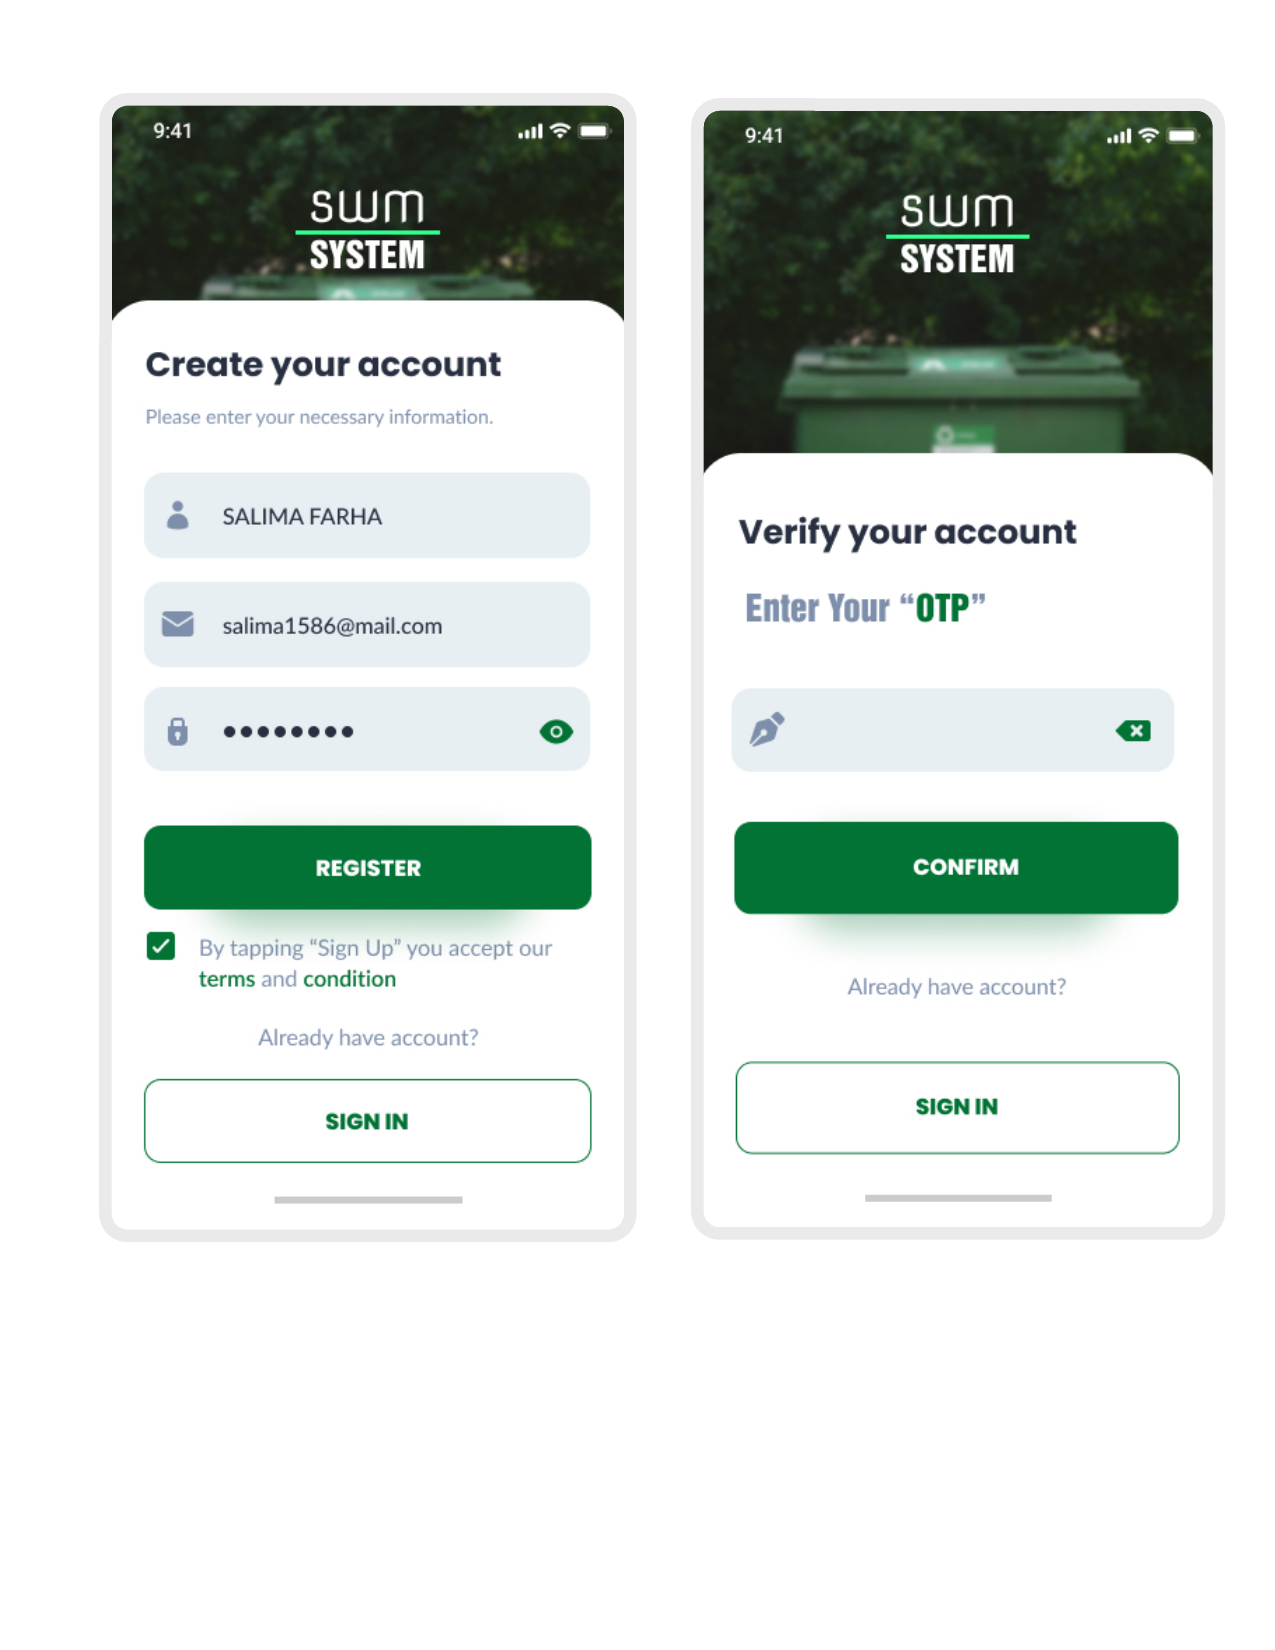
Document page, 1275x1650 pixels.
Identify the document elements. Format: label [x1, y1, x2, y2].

picture [112, 106, 624, 1229]
picture [704, 111, 1212, 1227]
